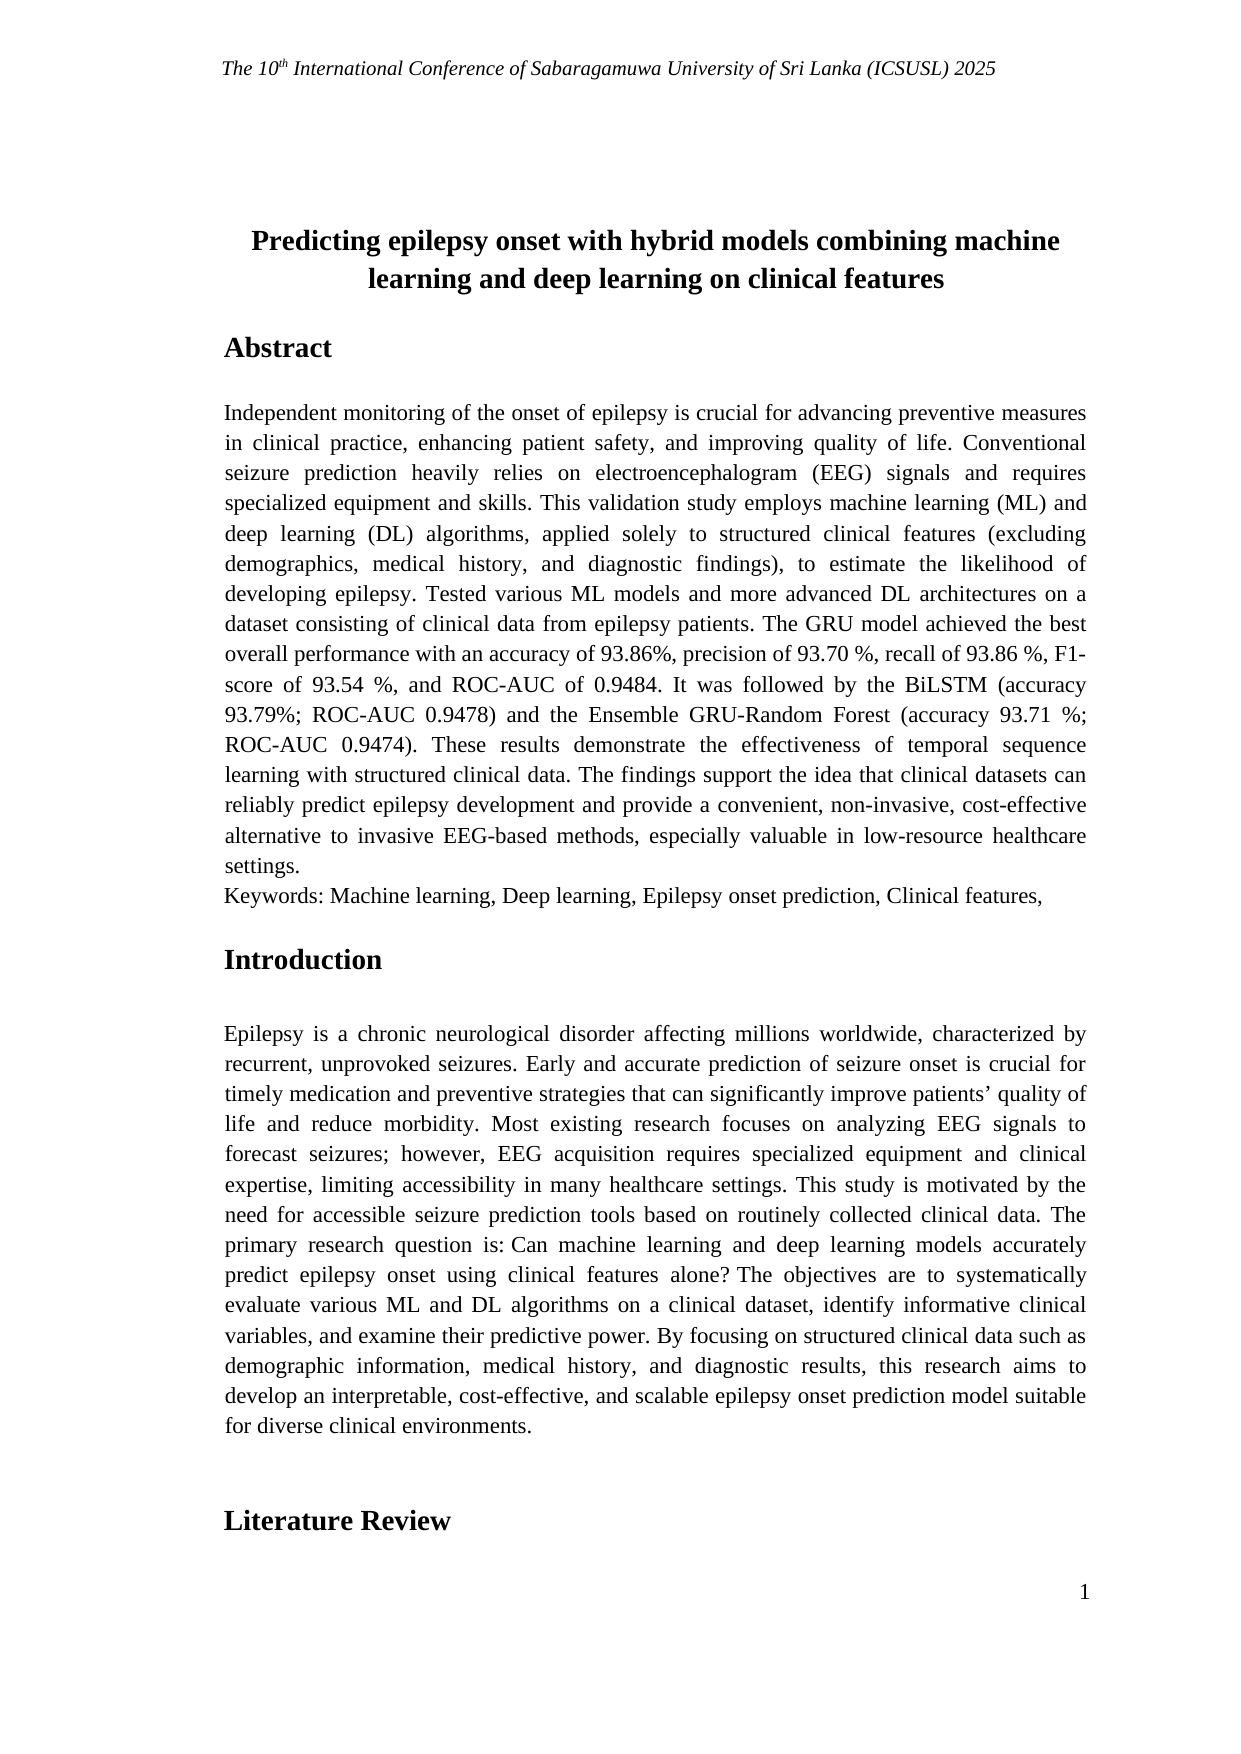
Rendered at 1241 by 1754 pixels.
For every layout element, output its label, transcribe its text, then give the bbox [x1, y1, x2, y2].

text Introduction [223, 942, 1088, 976]
text Abstract [223, 330, 1088, 363]
text Epilepsy is a chronic neurological disorder affecting millions worldwide, characterized by recurrent, unprovoked seizures. Early and accurate prediction of seizure onset is crucial for timely medication and preventive strategies that can significantly improve patients’ quality of life and reduce morbidity. Most existing research focuses on analyzing EEG signals to forecast seizures; however, EEG acquisition requires specialized equipment and clinical expertise, limiting accessibility in many healthcare settings. This study is motivated by the need for accessible seizure prediction tools based on routinely collected clinical data. The primary research question is: Can machine learning and deep learning models accurately predict epilepsy onset using clinical features alone? The objectives are to systematically evaluate various ML and DL algorithms on a clinical dataset, identify informative clinical variables, and examine their predictive power. By focusing on structured clinical data such as demographic information, medical history, and diagnostic results, this research aims to develop an interpretable, cost-effective, and scalable epilepsy onset prediction model suitable for diverse clinical environments. [223, 1019, 1088, 1439]
text Predicting epilepsy onset with hybrid models combining machine learning and deep learning on clinical features [223, 223, 1088, 295]
text Independent monitoring of the onset of epilepsy is crucial for advancing preventive measures in clinical practice, enhancing patient safety, and improving quality of life. Conventional seizure prediction heavily relies on electroencephalogram (EEG) signals and requires specialized equipment and skills. This validation study employs machine learning (ML) and deep learning (DL) algorithms, applied solely to structured clinical features (excluding demographics, medical history, and diagnostic findings), to estimate the likelihood of developing epilepsy. Tested various ML models and more advanced DL architectures on a dataset consisting of clinical data from epilepsy patients. The GRU model achieved the best overall performance with an accuracy of 93.86%, precision of 93.70 %, recall of 93.86 %, F1-score of 93.54 %, and ROC-AUC of 0.9484. It was followed by the BiLSTM (accuracy 93.79%; ROC-AUC 0.9478) and the Ensemble GRU-Random Forest (accuracy 93.71 %; ROC-AUC 0.9474). These results demonstrate the effectiveness of temporal sequence learning with structured clinical data. The findings support the idea that clinical datasets can reliably predict epilepsy development and provide a convenient, non-invasive, cost-effective alternative to invasive EEG-based methods, especially valuable in low-resource healthcare settings. [223, 399, 1088, 878]
text Literature Review [223, 1503, 1088, 1536]
text Keywords: Machine learning, Deep learning, Epilepsy onset prediction, Clinical features, [223, 882, 1088, 908]
